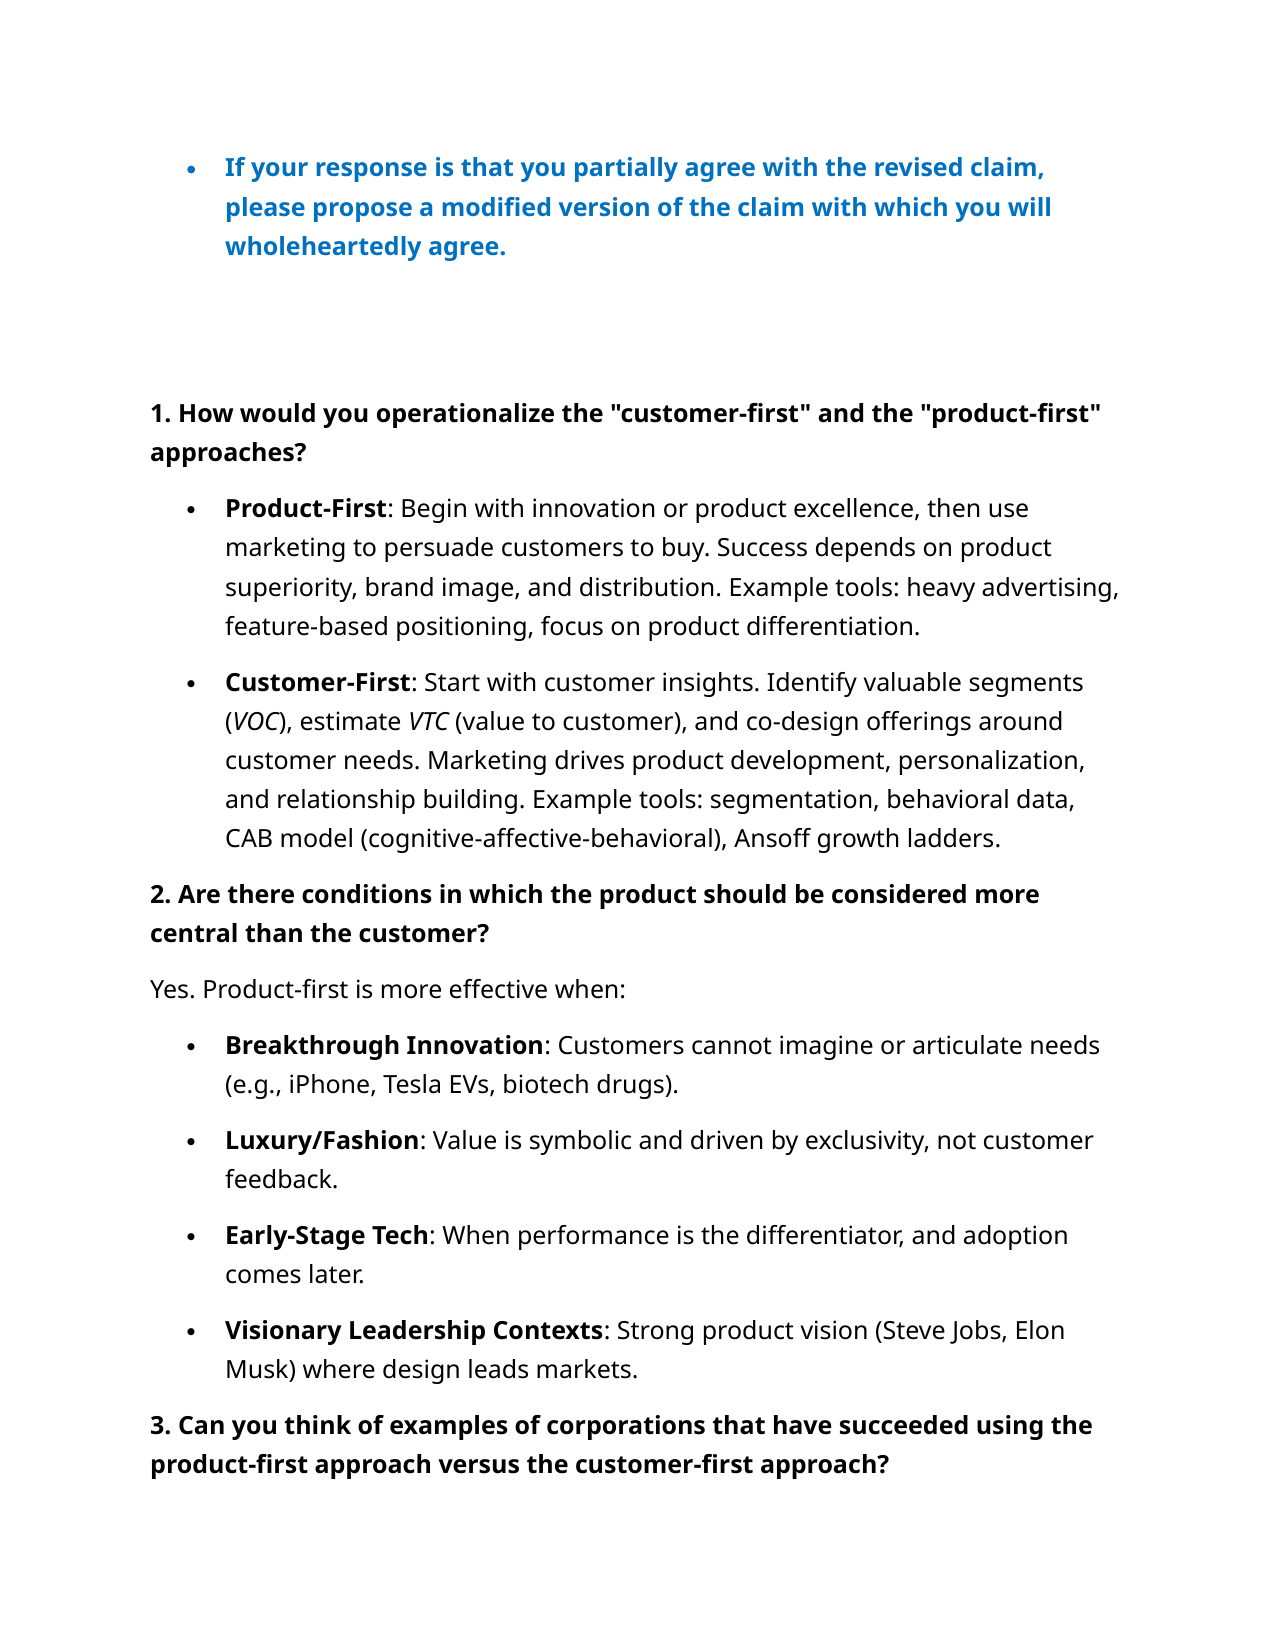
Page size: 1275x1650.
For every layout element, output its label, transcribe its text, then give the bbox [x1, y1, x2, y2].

list Breakthrough Innovation: Customers cannot imagine or articulate needs (e.g., iPhone, Tesla EVs, biotech drugs). [187, 1027, 1125, 1101]
text 3. Can you think of examples of corporations that have succeeded using the product-first approach versus the customer-first approach? [150, 1407, 1125, 1481]
list Customer-First: Start with customer insights. Identify valuable segments (VOC), estimate VTC (value to customer), and co-design offerings around customer needs. Marketing drives product development, personalization, and relationship building. Example tools: segmentation, behavioral data, CAB model (cognitive-affective-behavioral), Ansoff growth ladders. [187, 664, 1125, 855]
text 1. How would you operationalize the "customer-first" and the "product-first" approaches? [150, 396, 1125, 469]
list Product-First: Begin with innovation or product excellence, then use marketing to persuade customers to buy. Success depends on product superiority, brand image, and distribution. Example tools: heavy advertising, feature-based positioning, focus on product differentiation. [187, 491, 1125, 642]
list Visionary Leadership Contexts: Strong product vision (Steve Jobs, Elon Musk) where design leads markets. [187, 1312, 1125, 1386]
list Early-Stage Tech: When performance is the differentiator, and adoption comes later. [187, 1217, 1125, 1291]
list If your response is that you partially agree with the revised claim, please propose a modified version of the claim with which you will wholeheartedly agree. [187, 150, 1125, 262]
text 2. Are there conditions in which the product should be considered more central than the customer? [150, 877, 1125, 950]
text Yes. Product-first is more effective when: [150, 972, 1125, 1006]
list Luxury/Fashion: Value is symbolic and driven by exclusivity, not customer feedback. [187, 1122, 1125, 1196]
